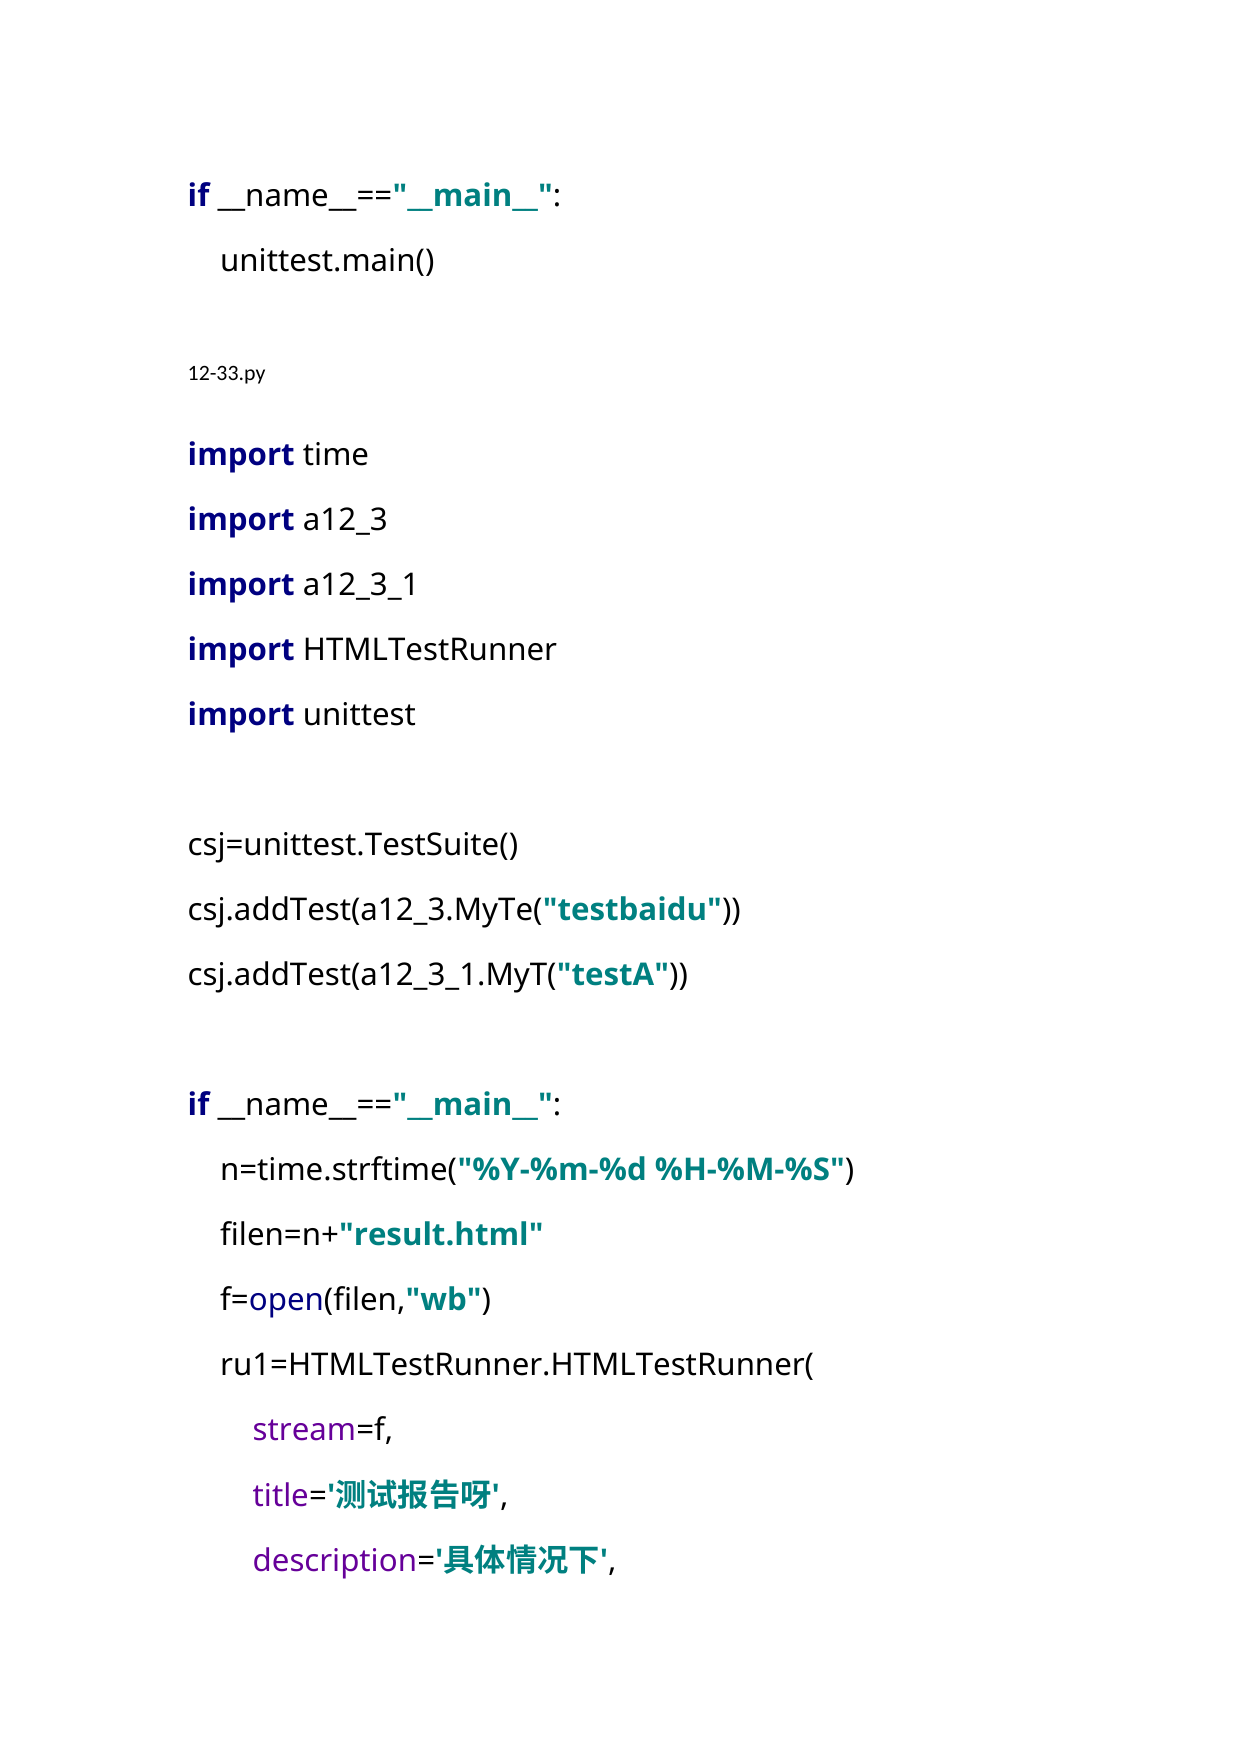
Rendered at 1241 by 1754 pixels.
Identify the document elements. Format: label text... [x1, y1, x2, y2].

text 12-33.py [187, 356, 1053, 388]
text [187, 162, 1053, 292]
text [187, 421, 1053, 1591]
